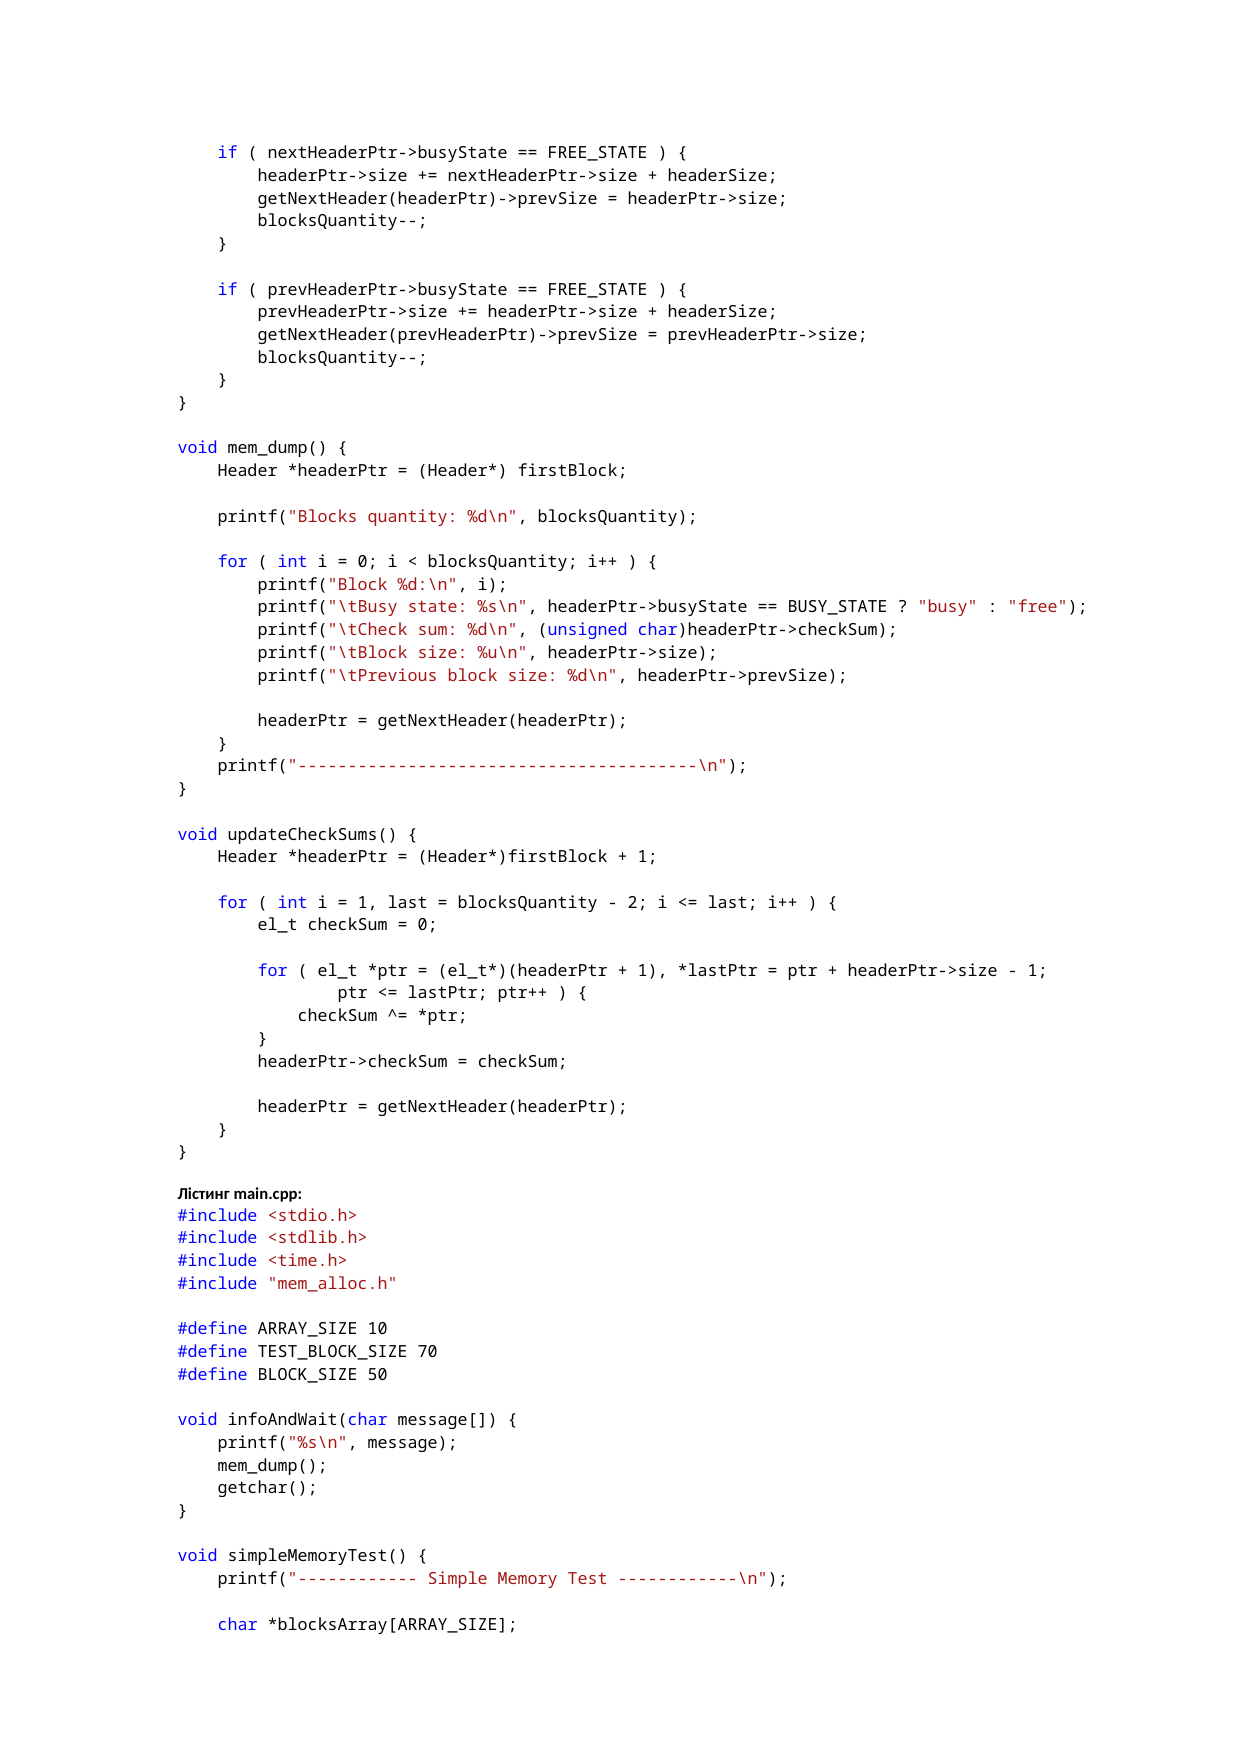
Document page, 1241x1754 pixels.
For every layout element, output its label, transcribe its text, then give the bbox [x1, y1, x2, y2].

text printf("\tBlock size: %u\n", headerPtr->size); [177, 640, 1152, 663]
text printf("Blocks quantity: %d\n", blocksQuantity); [177, 504, 1152, 527]
text blocksQuantity--; [177, 345, 1152, 368]
text printf("%s\n", message); [177, 1430, 1152, 1453]
text void simpleMemoryTest() { [177, 1544, 1152, 1567]
text #include "mem_alloc.h" [177, 1271, 1152, 1294]
text #include <time.h> [177, 1249, 1152, 1271]
text Лістинг main.сpp: [177, 1183, 1152, 1203]
text ptr <= lastPtr; ptr++ ) { [177, 981, 1152, 1004]
text } [177, 1026, 1152, 1049]
text char *blocksArray[ARRAY_SIZE]; [177, 1612, 1152, 1635]
text #define ARRAY_SIZE 10 [177, 1317, 1152, 1339]
text } [177, 731, 1152, 754]
text Header *headerPtr = (Header*) firstBlock; [177, 459, 1152, 481]
text } [177, 391, 1152, 413]
text printf("Block %d:\n", i); [177, 572, 1152, 595]
text } [177, 1498, 1152, 1521]
text #include <stdlib.h> [177, 1226, 1152, 1249]
text void mem_dump() { [177, 436, 1152, 459]
text for ( el_t *ptr = (el_t*)(headerPtr + 1), *lastPtr = ptr + headerPtr->size - 1; [177, 958, 1152, 981]
text if ( prevHeaderPtr->busyState == FREE_STATE ) { [177, 277, 1152, 300]
text printf("----------------------------------------\n"); [177, 754, 1152, 777]
text headerPtr = getNextHeader(headerPtr); [177, 1094, 1152, 1117]
text } [177, 777, 1152, 799]
text } [177, 1117, 1152, 1140]
text prevHeaderPtr->size += headerPtr->size + headerSize; [177, 300, 1152, 322]
text headerPtr->checkSum = checkSum; [177, 1049, 1152, 1072]
text getNextHeader(headerPtr)->prevSize = headerPtr->size; [177, 186, 1152, 209]
text getNextHeader(prevHeaderPtr)->prevSize = prevHeaderPtr->size; [177, 322, 1152, 345]
text printf("\tBusy state: %s\n", headerPtr->busyState == BUSY_STATE ? "busy" : "free"); [177, 595, 1152, 618]
text } [177, 1140, 1152, 1163]
text blocksQuantity--; [177, 209, 1152, 232]
text printf("\tPrevious block size: %d\n", headerPtr->prevSize); [177, 663, 1152, 686]
text #define BLOCK_SIZE 50 [177, 1362, 1152, 1385]
text printf("------------ Simple Memory Test ------------\n"); [177, 1567, 1152, 1589]
text mem_dump(); [177, 1453, 1152, 1476]
text getchar(); [177, 1476, 1152, 1498]
text #define TEST_BLOCK_SIZE 70 [177, 1339, 1152, 1362]
text if ( nextHeaderPtr->busyState == FREE_STATE ) { [177, 141, 1152, 163]
text #include <stdio.h> [177, 1203, 1152, 1226]
text for ( int i = 0; i < blocksQuantity; i++ ) { [177, 549, 1152, 572]
text void updateCheckSums() { [177, 822, 1152, 845]
text } [177, 368, 1152, 391]
text el_t checkSum = 0; [177, 913, 1152, 936]
text Header *headerPtr = (Header*)firstBlock + 1; [177, 845, 1152, 867]
text for ( int i = 1, last = blocksQuantity - 2; i <= last; i++ ) { [177, 890, 1152, 913]
text headerPtr = getNextHeader(headerPtr); [177, 708, 1152, 731]
text checkSum ^= *ptr; [177, 1004, 1152, 1026]
text void infoAndWait(char message[]) { [177, 1408, 1152, 1430]
text } [177, 232, 1152, 254]
text printf("\tCheck sum: %d\n", (unsigned char)headerPtr->checkSum); [177, 618, 1152, 640]
text headerPtr->size += nextHeaderPtr->size + headerSize; [177, 163, 1152, 186]
